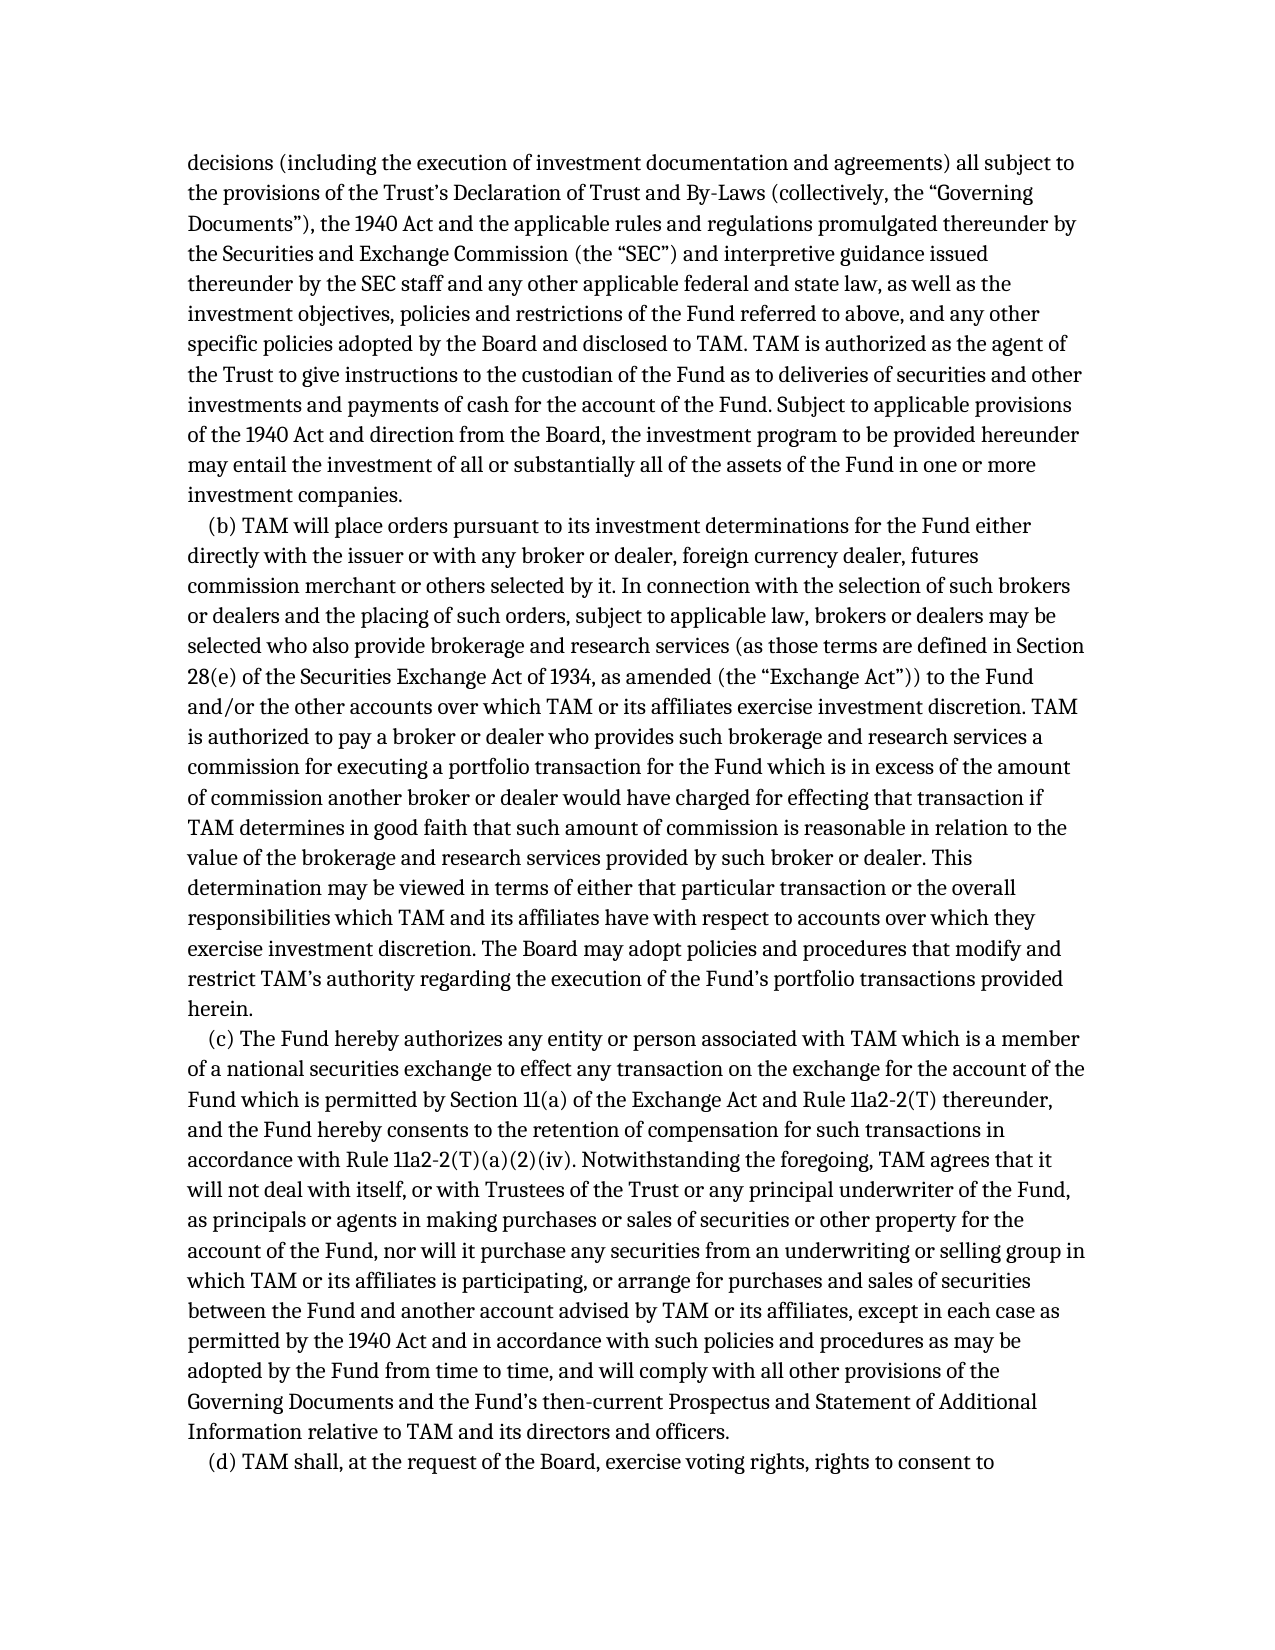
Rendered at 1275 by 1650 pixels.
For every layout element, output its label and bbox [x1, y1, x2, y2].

text [187, 150, 1087, 1475]
